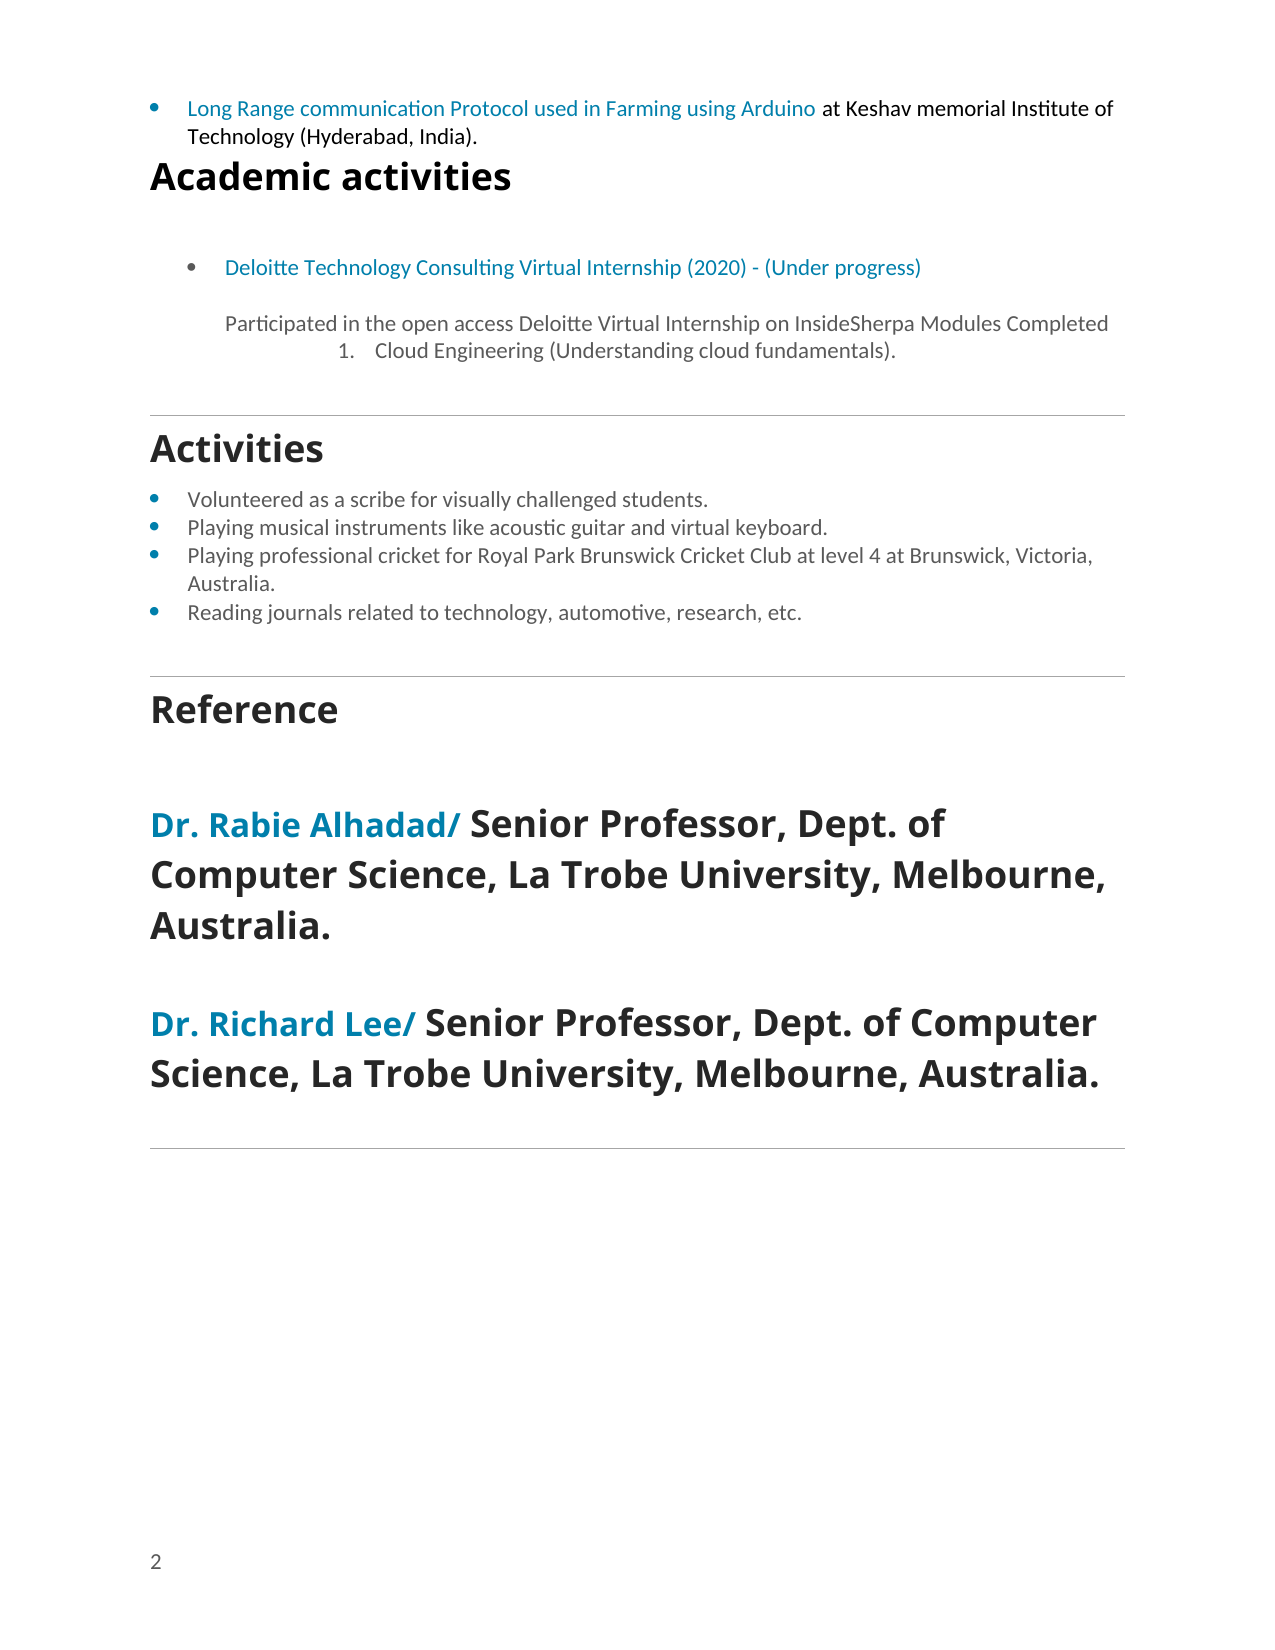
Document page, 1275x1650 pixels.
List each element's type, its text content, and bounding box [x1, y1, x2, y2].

subtitle Reference [150, 677, 1125, 734]
list Deloitte Technology Consulting Virtual Internship (2020) - (Under progress) [187, 253, 1125, 281]
list Cloud Engineering (Understanding cloud fundamentals). [337, 337, 1125, 365]
list Academic activities [150, 151, 1125, 202]
list Reading journals related to technology, automotive, research, etc. [150, 598, 1125, 626]
list Participated in the open access Deloitte Virtual Internship on InsideSherpa Modules Completed [150, 309, 1125, 337]
list Playing professional cricket for Royal Park Brunswick Cricket Club at level 4 at Brunswick, Victoria, Australia. [150, 542, 1125, 598]
list Playing musical instruments like acoustic guitar and virtual keyboard. [150, 513, 1125, 542]
subtitle Dr. Richard Lee/ Senior Professor, Dept. of Computer Science, La Trobe University, Melbourne, Australia. [150, 996, 1125, 1098]
list Volunteered as a scribe for visually challenged students. [150, 486, 1125, 513]
subtitle Dr. Rabie Alhadad/ Senior Professor, Dept. of Computer Science, La Trobe University, Melbourne, Australia. [150, 797, 1125, 951]
subtitle Activities [150, 416, 1125, 473]
list Long Range communication Protocol used in Farming using Arduino at Keshav memorial Institute of Technology (Hyderabad, India). [150, 94, 1125, 151]
